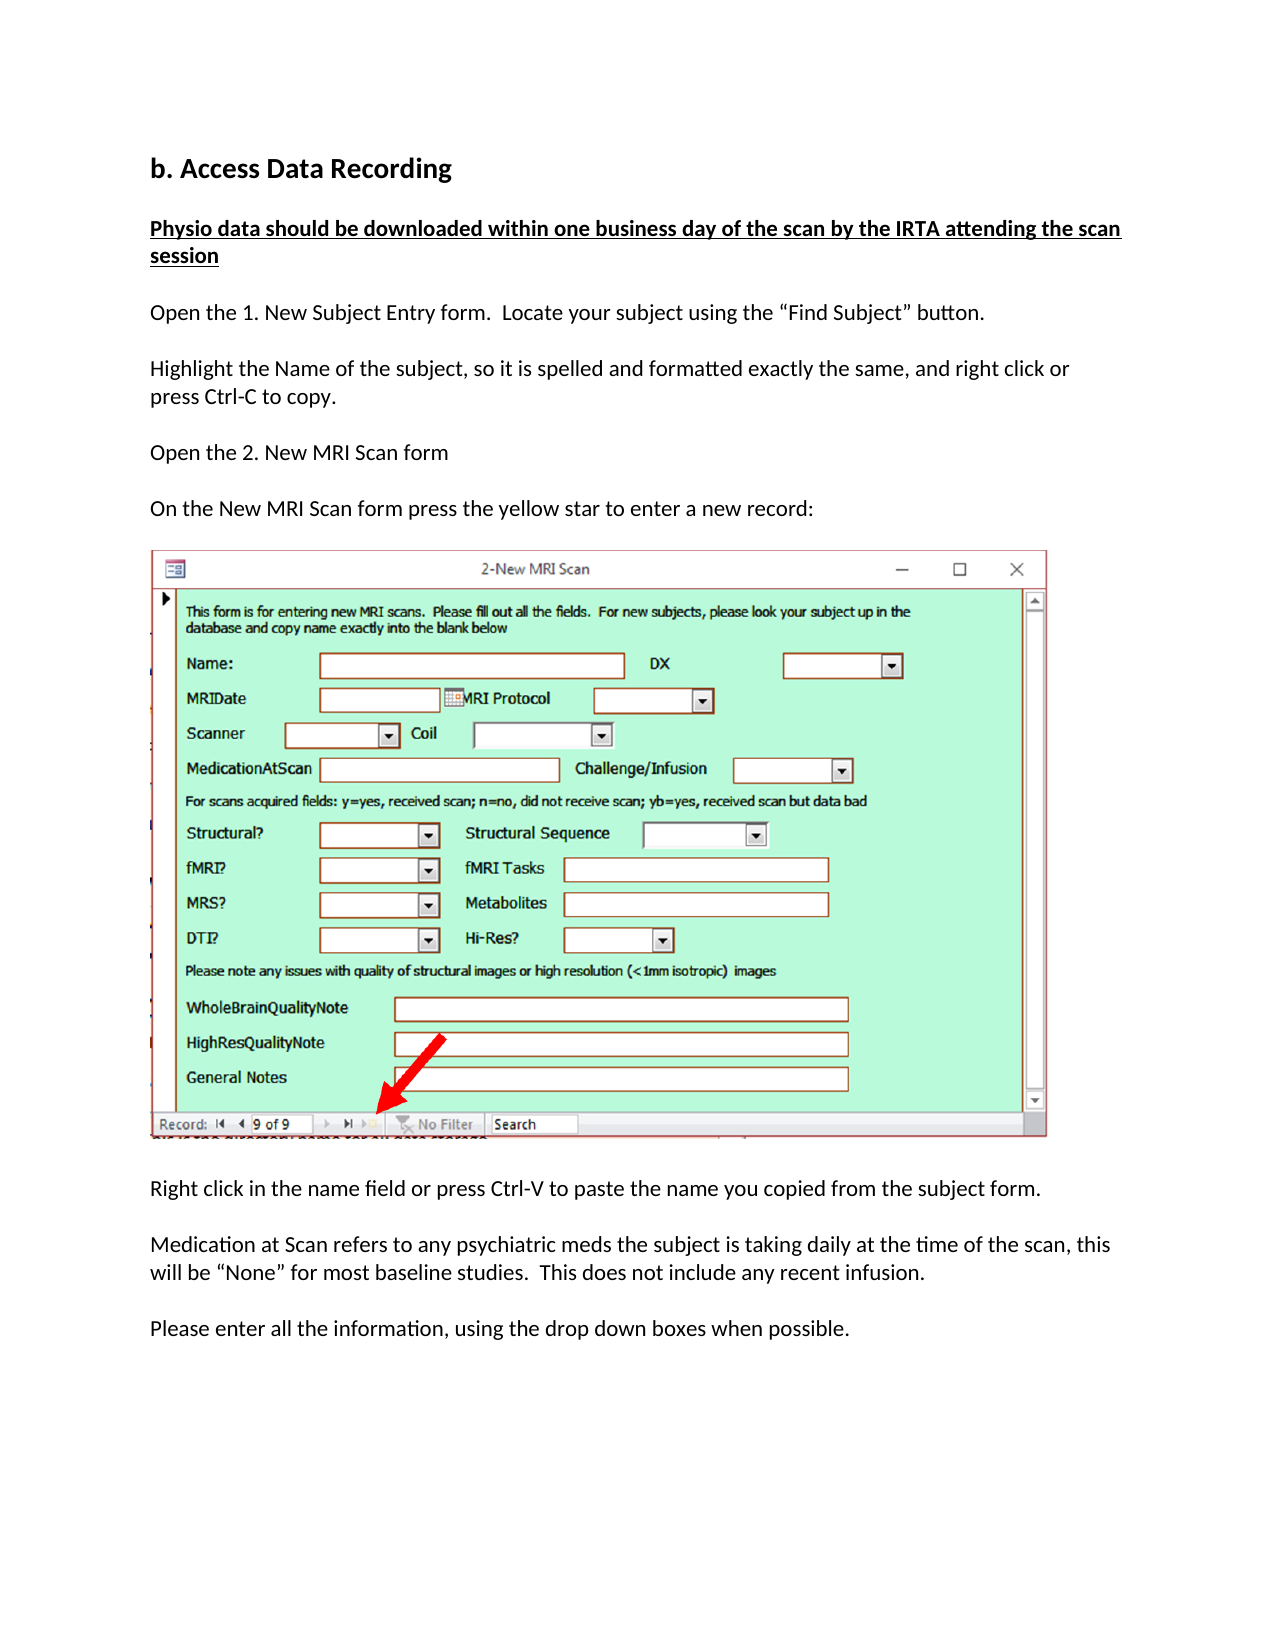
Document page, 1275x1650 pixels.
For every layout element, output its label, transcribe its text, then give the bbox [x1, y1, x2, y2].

text b. Access Data Recording [150, 150, 1125, 186]
text Open the 1. New Subject Entry form. Locate your subject using the “Find Subject” button. [150, 298, 1125, 326]
picture [150, 550, 1049, 1146]
text Medication at Scan refers to any psychiatric meds the subject is taking daily at the time of the scan, this will be “None” for most baseline studies. This does not include any recent infusion. [150, 1230, 1125, 1286]
text Physio data should be downloaded within one business day of the scan by the IRTA attending the scan session [150, 214, 1125, 270]
text Right click in the name field or press Ctrl-V to paste the name you copied from the subject form. [150, 1174, 1125, 1202]
text Please enter all the information, using the drop down boxes when possible. [150, 1314, 1125, 1342]
text On the New MRI Scan form press the yellow star to enter a new record: [150, 494, 1125, 522]
text Open the 2. New MRI Scan form [150, 438, 1125, 466]
text Highlight the Name of the subject, so it is spelled and formatted exactly the same, and right click or press Ctrl-C to copy. [150, 354, 1125, 410]
